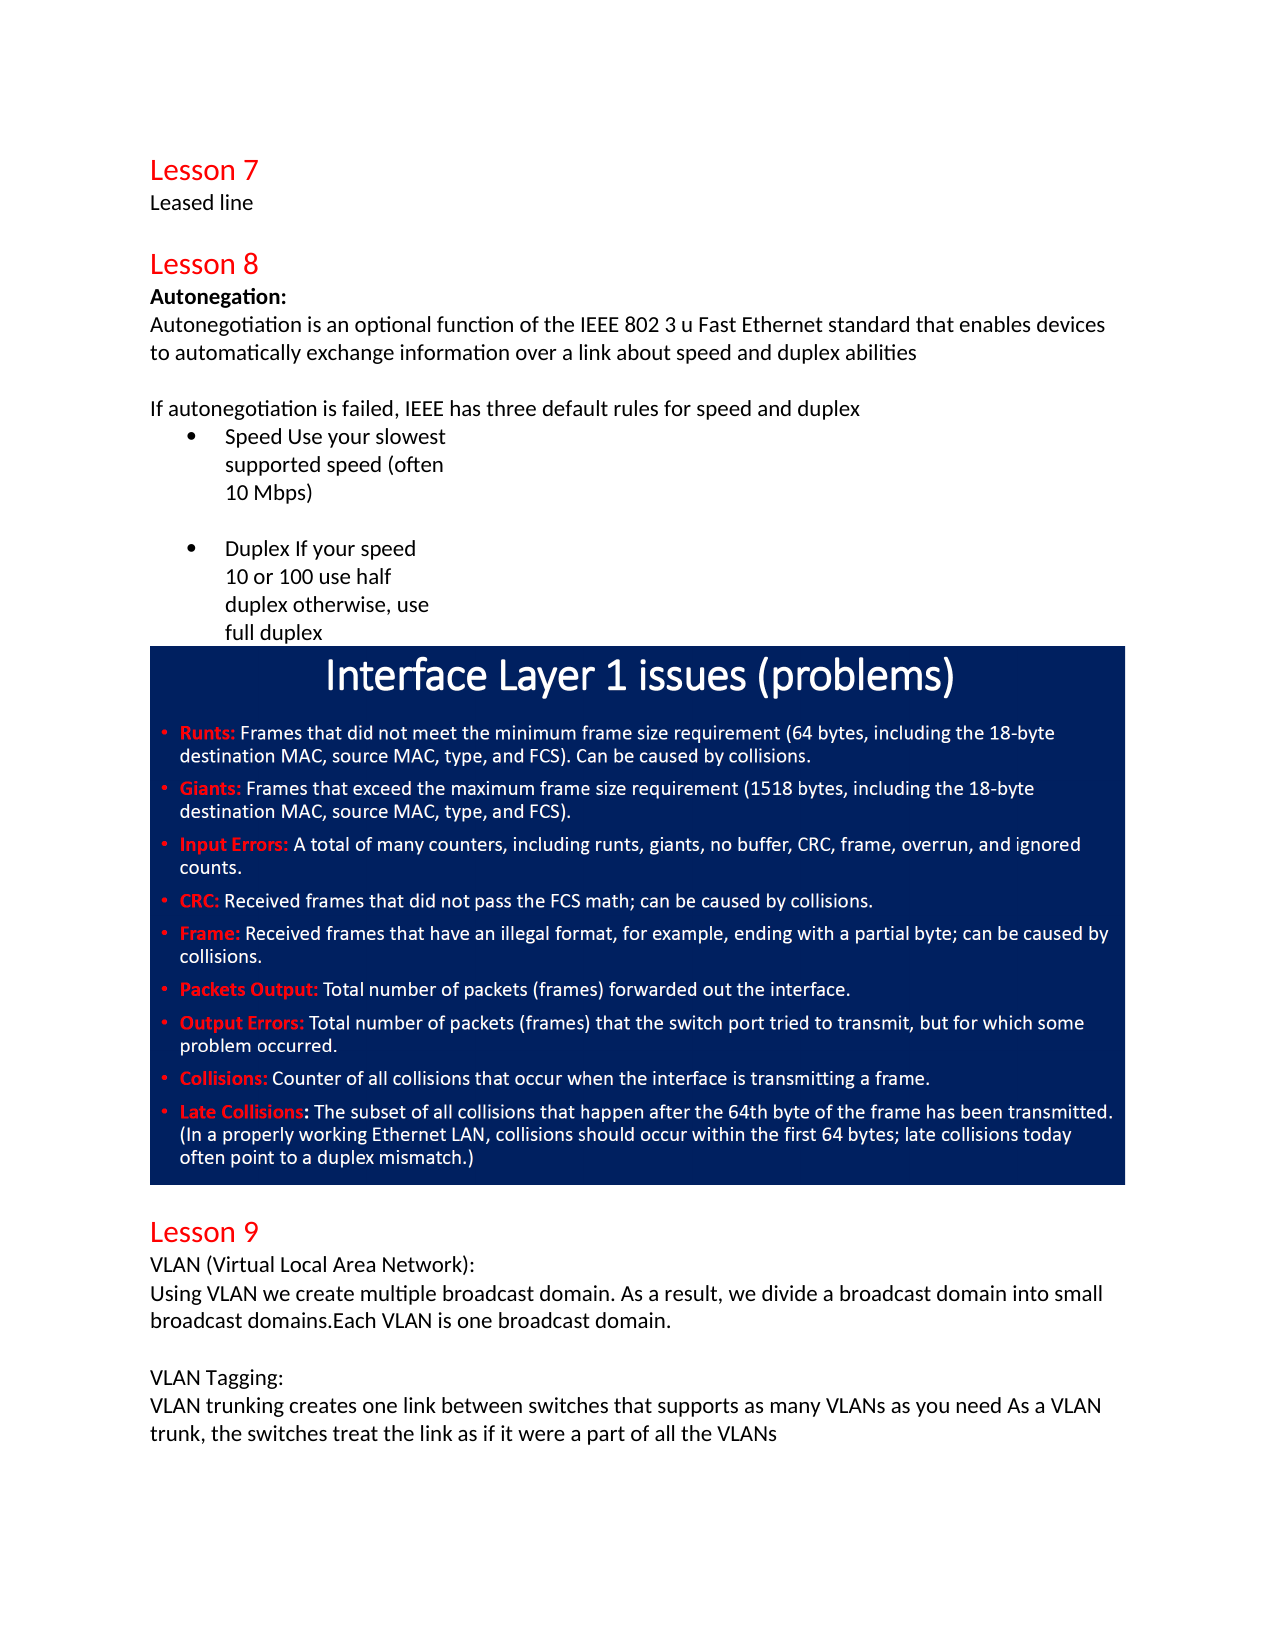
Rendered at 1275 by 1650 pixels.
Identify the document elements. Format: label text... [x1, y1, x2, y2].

text 10 or 100 use half [225, 562, 1125, 591]
text Lesson 8 [150, 244, 1125, 282]
text supported speed (often [225, 450, 1125, 478]
text If autonegotiation is failed, IEEE has three default rules for speed and duplex [150, 394, 1125, 422]
text VLAN trunking creates one link between switches that supports as many VLANs as you need As a VLAN trunk, the switches treat the link as if it were a part of all the VLANs [150, 1391, 1125, 1447]
text Lesson 9 [150, 1212, 1125, 1251]
text Autonegotiation is an optional function of the IEEE 802 3 u Fast Ethernet standard that enables devices to automatically exchange information over a link about speed and duplex abilities [150, 310, 1125, 366]
text duplex otherwise, use [225, 591, 1125, 618]
list Speed Use your slowest [187, 422, 1125, 450]
list Duplex If your speed [187, 534, 1125, 562]
text 10 Mbps) [225, 478, 1125, 506]
text Lesson 7 [150, 150, 1125, 188]
text VLAN Tagging: [150, 1363, 1125, 1391]
text VLAN (Virtual Local Area Network): [150, 1251, 1125, 1279]
picture [150, 646, 1125, 1185]
text full duplex [225, 618, 1125, 646]
text Using VLAN we create multiple broadcast domain. As a result, we divide a broadcast domain into small broadcast domains.Each VLAN is one broadcast domain. [150, 1279, 1125, 1335]
text Autonegation: [150, 282, 1125, 310]
text Leased line [150, 188, 1125, 216]
